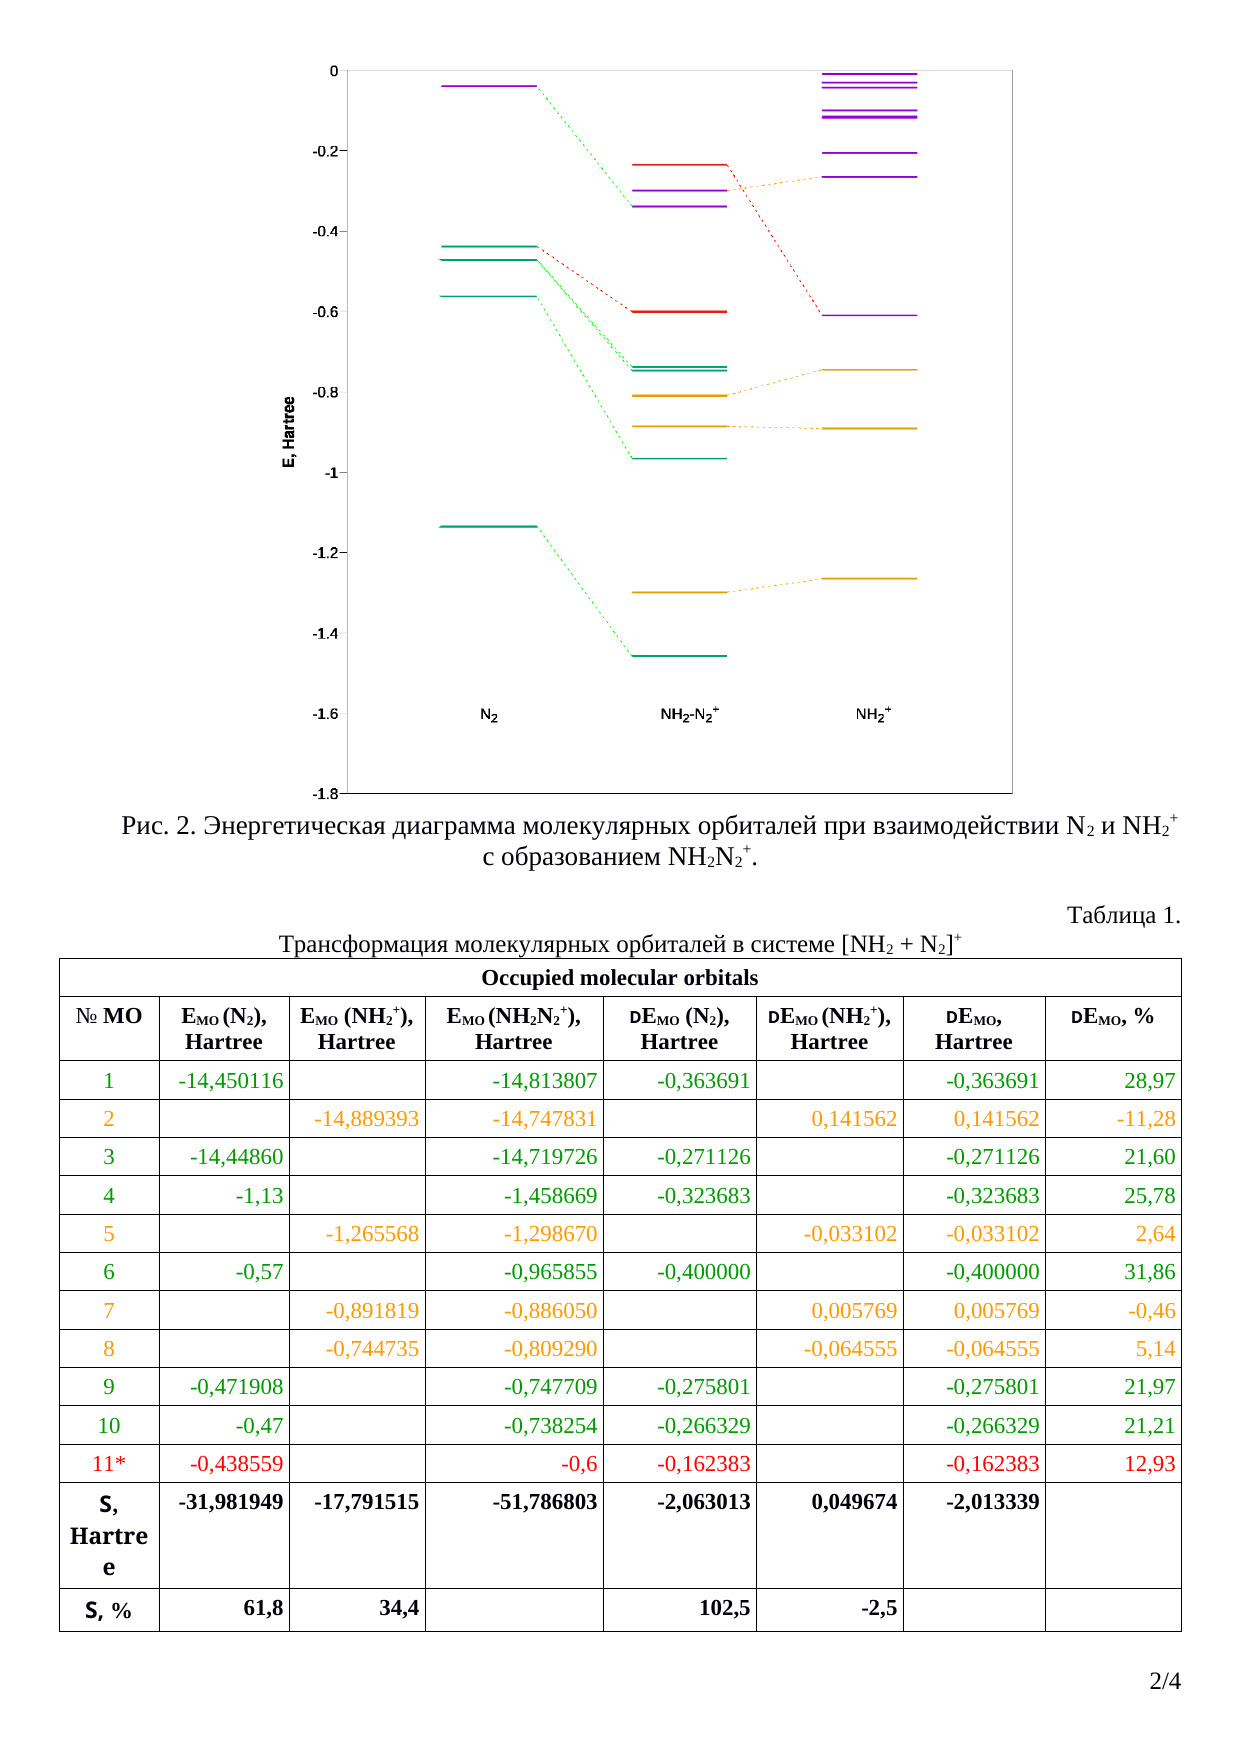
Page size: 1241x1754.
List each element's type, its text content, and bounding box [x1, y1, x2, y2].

table_cell -17,791515 [290, 1483, 425, 1588]
table_cell -0,266329 [904, 1406, 1045, 1444]
table_cell -0,323683 [604, 1176, 756, 1214]
table_cell [757, 1061, 903, 1099]
table_cell -0,064555 [904, 1330, 1045, 1367]
table_cell [290, 1368, 425, 1405]
table_cell -14,813807 [426, 1061, 603, 1099]
table_cell [160, 1100, 289, 1137]
table_cell [757, 1176, 903, 1214]
table_cell 4 [60, 1176, 159, 1214]
table_cell S, % [60, 1589, 159, 1631]
table_cell [757, 1138, 903, 1175]
table_cell [604, 1291, 756, 1329]
table_cell [290, 1253, 425, 1290]
table_cell 0,005769 [757, 1291, 903, 1329]
table_cell 28,97 [1046, 1061, 1181, 1099]
table_cell -0,363691 [604, 1061, 756, 1099]
table_cell -2,013339 [904, 1483, 1045, 1588]
table_cell [1046, 1589, 1181, 1631]
table_cell -0,738254 [426, 1406, 603, 1444]
table_cell [757, 1445, 903, 1482]
text Трансформация молекулярных орбиталей в системе [NH2 + N2]+ [59, 929, 1181, 957]
table_cell 0,141562 [904, 1100, 1045, 1137]
table_cell -0,886050 [426, 1291, 603, 1329]
table_cell -2,063013 [604, 1483, 756, 1588]
table_cell [757, 1253, 903, 1290]
table_cell [290, 1176, 425, 1214]
table_cell -0,46 [1046, 1291, 1181, 1329]
table_cell -1,265568 [290, 1215, 425, 1252]
table_cell -0,47 [160, 1406, 289, 1444]
table_cell DEMO, Hartree [904, 997, 1045, 1060]
text Рис. 2. Энергетическая диаграмма молекулярных орбиталей при взаимодействии N2 и NH2+ c образованием NH2N2+. [59, 809, 1181, 871]
table_cell [290, 1138, 425, 1175]
table_cell [290, 1445, 425, 1482]
table_cell EMO (NH2+), Hartree [290, 997, 425, 1060]
table_cell [904, 1589, 1045, 1631]
table_cell -0,064555 [757, 1330, 903, 1367]
table_cell -0,266329 [604, 1406, 756, 1444]
table_cell 1 [60, 1061, 159, 1099]
table_cell DEMO (NH2+), Hartree [757, 997, 903, 1060]
table_cell -14,889393 [290, 1100, 425, 1137]
table_cell 2 [60, 1100, 159, 1137]
table_cell -0,271126 [604, 1138, 756, 1175]
table_cell 5,14 [1046, 1330, 1181, 1367]
table_cell -14,44860 [160, 1138, 289, 1175]
table_cell -0,162383 [904, 1445, 1045, 1482]
table_cell -1,13 [160, 1176, 289, 1214]
table_cell 21,97 [1046, 1368, 1181, 1405]
table_cell -14,719726 [426, 1138, 603, 1175]
table_cell -0,033102 [904, 1215, 1045, 1252]
table_cell 31,86 [1046, 1253, 1181, 1290]
table_cell -0,400000 [604, 1253, 756, 1290]
table_cell -0,57 [160, 1253, 289, 1290]
table_cell -0,6 [426, 1445, 603, 1482]
table_cell 0,005769 [904, 1291, 1045, 1329]
table_header Occupied molecular orbitals [60, 959, 1181, 996]
table_cell 21,60 [1046, 1138, 1181, 1175]
table_cell 0,141562 [757, 1100, 903, 1137]
table_cell 5 [60, 1215, 159, 1252]
table_cell -1,458669 [426, 1176, 603, 1214]
table_cell -14,747831 [426, 1100, 603, 1137]
table_cell EMO (N2), Hartree [160, 997, 289, 1060]
text Таблица 1. [59, 900, 1181, 929]
table_cell 8 [60, 1330, 159, 1367]
table_cell -0,033102 [757, 1215, 903, 1252]
table_cell 0,049674 [757, 1483, 903, 1588]
table_cell 11* [60, 1445, 159, 1482]
table_cell -0,275801 [604, 1368, 756, 1405]
table_cell [426, 1589, 603, 1631]
table_cell -14,450116 [160, 1061, 289, 1099]
table_cell № MO [60, 997, 159, 1060]
table_cell 21,21 [1046, 1406, 1181, 1444]
table_cell [604, 1330, 756, 1367]
table_cell [160, 1330, 289, 1367]
table_cell 102,5 [604, 1589, 756, 1631]
table_cell -11,28 [1046, 1100, 1181, 1137]
table_cell [160, 1215, 289, 1252]
table_cell -0,323683 [904, 1176, 1045, 1214]
table_cell -0,438559 [160, 1445, 289, 1482]
table_cell 6 [60, 1253, 159, 1290]
table_cell 61,8 [160, 1589, 289, 1631]
table_cell 2,64 [1046, 1215, 1181, 1252]
table_cell [160, 1291, 289, 1329]
table_cell 3 [60, 1138, 159, 1175]
table_cell [757, 1406, 903, 1444]
table_cell -0,471908 [160, 1368, 289, 1405]
table_cell [1046, 1483, 1181, 1588]
table_cell [290, 1061, 425, 1099]
table_cell S, Hartree [60, 1483, 159, 1588]
table_cell 34,4 [290, 1589, 425, 1631]
picture [280, 59, 1020, 809]
table_cell [757, 1368, 903, 1405]
table_cell -51,786803 [426, 1483, 603, 1588]
table_cell 10 [60, 1406, 159, 1444]
table_cell -31,981949 [160, 1483, 289, 1588]
table_cell 12,93 [1046, 1445, 1181, 1482]
table_cell -0,363691 [904, 1061, 1045, 1099]
table_cell DEMO, % [1046, 997, 1181, 1060]
table_cell -0,271126 [904, 1138, 1045, 1175]
table_cell EMO (NH2N2+), Hartree [426, 997, 603, 1060]
table_cell -0,744735 [290, 1330, 425, 1367]
table_cell -1,298670 [426, 1215, 603, 1252]
table_cell -0,162383 [604, 1445, 756, 1482]
table_cell 25,78 [1046, 1176, 1181, 1214]
table_cell -0,965855 [426, 1253, 603, 1290]
table_cell -0,275801 [904, 1368, 1045, 1405]
table_cell [604, 1215, 756, 1252]
table_cell -0,809290 [426, 1330, 603, 1367]
table_cell 9 [60, 1368, 159, 1405]
table_cell DEMO (N2), Hartree [604, 997, 756, 1060]
table_cell [290, 1406, 425, 1444]
table_cell 7 [60, 1291, 159, 1329]
table_cell -0,891819 [290, 1291, 425, 1329]
table_cell -0,747709 [426, 1368, 603, 1405]
table_cell -0,400000 [904, 1253, 1045, 1290]
table_cell -2,5 [757, 1589, 903, 1631]
table_cell [604, 1100, 756, 1137]
